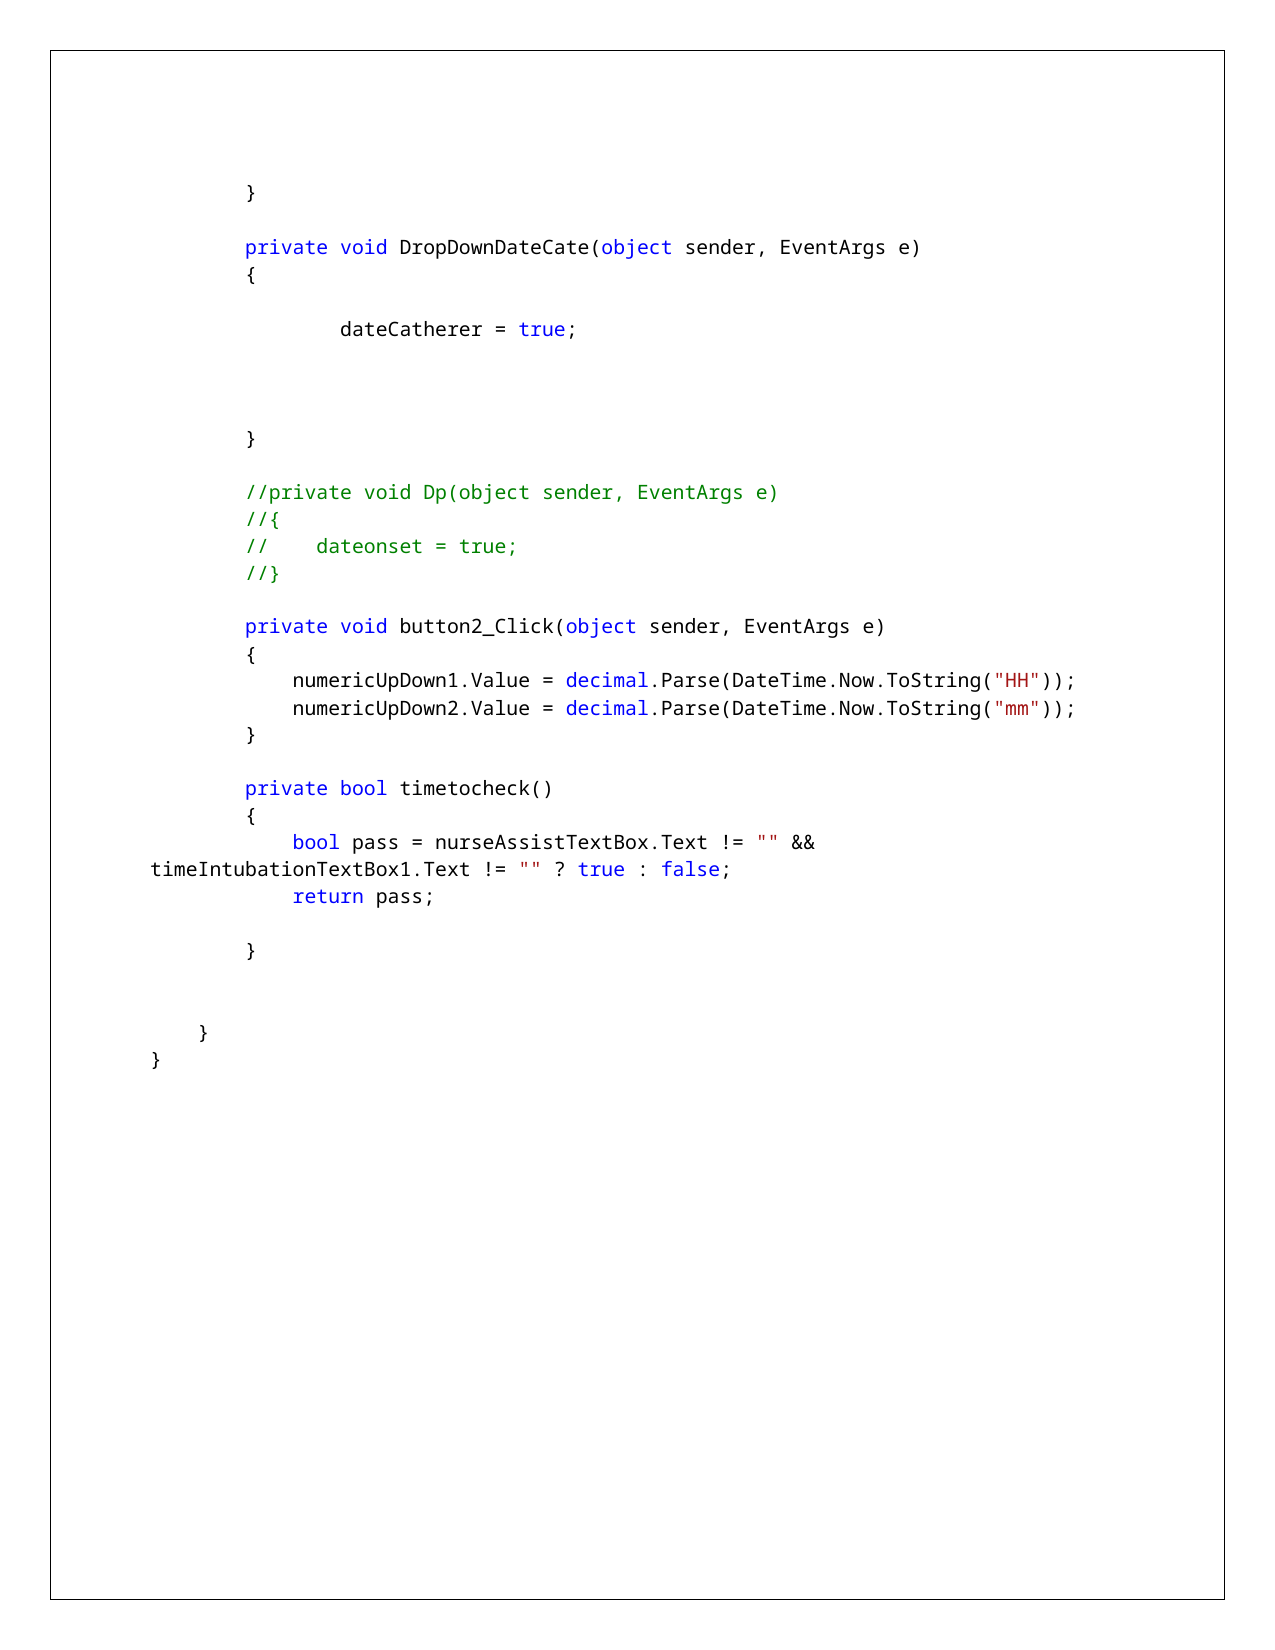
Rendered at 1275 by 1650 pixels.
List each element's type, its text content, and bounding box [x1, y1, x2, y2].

text { [150, 802, 1125, 829]
text bool pass = nurseAssistTextBox.Text != "" && timeIntubationTextBox1.Text != "" ? true : false; [150, 829, 1125, 883]
text } [150, 1018, 1125, 1046]
text private bool timetocheck() [150, 775, 1125, 802]
text } [150, 424, 1125, 451]
text } [150, 937, 1125, 963]
text return pass; [150, 883, 1125, 909]
text } [150, 178, 1125, 205]
text numericUpDown2.Value = decimal.Parse(DateTime.Now.ToString("mm")); [150, 694, 1125, 721]
text //private void Dp(object sender, EventArgs e) [150, 478, 1125, 505]
text private void button2_Click(object sender, EventArgs e) [150, 613, 1125, 640]
text { [150, 260, 1125, 287]
text } [150, 1046, 1125, 1072]
text private void DropDownDateCate(object sender, EventArgs e) [150, 233, 1125, 260]
text } [150, 721, 1125, 748]
text numericUpDown1.Value = decimal.Parse(DateTime.Now.ToString("HH")); [150, 667, 1125, 694]
text // dateonset = true; [150, 532, 1125, 559]
text //{ [150, 505, 1125, 532]
text dateCatherer = true; [150, 315, 1125, 342]
text //} [150, 559, 1125, 586]
text { [150, 640, 1125, 667]
